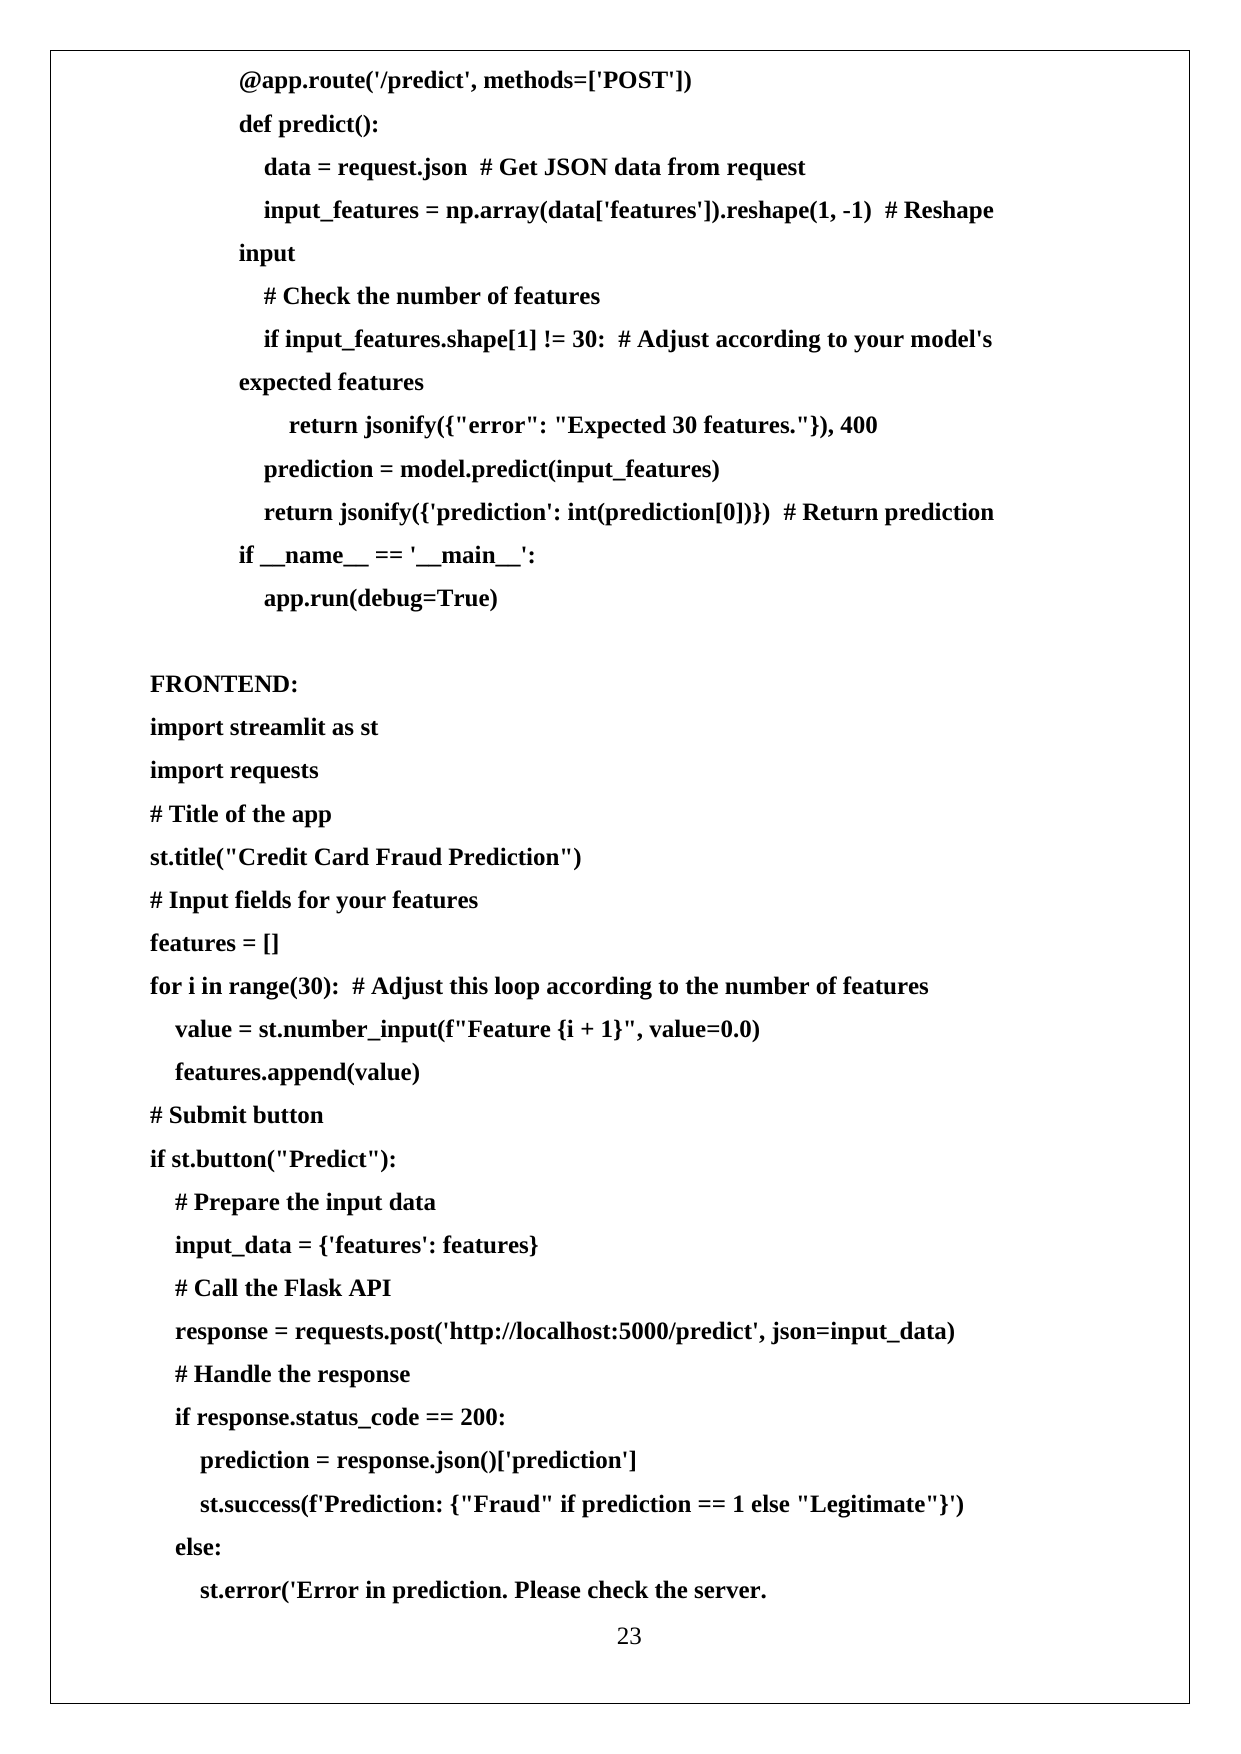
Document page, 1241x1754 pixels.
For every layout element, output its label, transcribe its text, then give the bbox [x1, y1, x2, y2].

text if response.status_code == 200: [150, 1402, 1049, 1431]
text for i in range(30): # Adjust this loop according to the number of features [150, 971, 1049, 1000]
text import requests [150, 756, 1049, 784]
text if __name__ == '__main__': [238, 540, 1049, 569]
text input_features = np.array(data['features']).reshape(1, -1) # Reshape input [238, 195, 1049, 267]
text # Check the number of features [238, 281, 1049, 310]
text response = requests.post('http://localhost:5000/predict', json=input_data) [150, 1316, 1049, 1345]
text @app.route('/predict', methods=['POST']) [238, 66, 1049, 94]
text data = request.json # Get JSON data from request [238, 152, 1049, 181]
text # Input fields for your features [150, 885, 1049, 914]
text prediction = model.predict(input_features) [238, 454, 1049, 482]
text app.run(debug=True) [238, 583, 1049, 612]
text st.title("Credit Card Fraud Prediction") [150, 842, 1049, 871]
text input_data = {'features': features} [150, 1230, 1049, 1259]
text features = [] [150, 928, 1049, 957]
text prediction = response.json()['prediction'] [150, 1446, 1049, 1474]
text value = st.number_input(f"Feature {i + 1}", value=0.0) [150, 1014, 1049, 1043]
text if input_features.shape[1] != 30: # Adjust according to your model's expected features [238, 324, 1049, 396]
text # Call the Flask API [150, 1273, 1049, 1302]
text return jsonify({'prediction': int(prediction[0])}) # Return prediction [238, 497, 1049, 526]
text st.success(f'Prediction: {"Fraud" if prediction == 1 else "Legitimate"}') [150, 1489, 1049, 1517]
text st.error('Error in prediction. Please check the server. [150, 1575, 1049, 1604]
text features.append(value) [150, 1057, 1049, 1086]
text # Handle the response [150, 1359, 1049, 1388]
text # Submit button [150, 1101, 1049, 1129]
text else: [150, 1532, 1049, 1561]
text # Title of the app [150, 799, 1049, 827]
text # Prepare the input data [150, 1187, 1049, 1216]
text if st.button("Predict"): [150, 1144, 1049, 1172]
text return jsonify({"error": "Expected 30 features."}), 400 [238, 411, 1049, 439]
text def predict(): [238, 109, 1049, 137]
text FRONTEND: [150, 669, 1049, 698]
text import streamlit as st [150, 712, 1049, 741]
